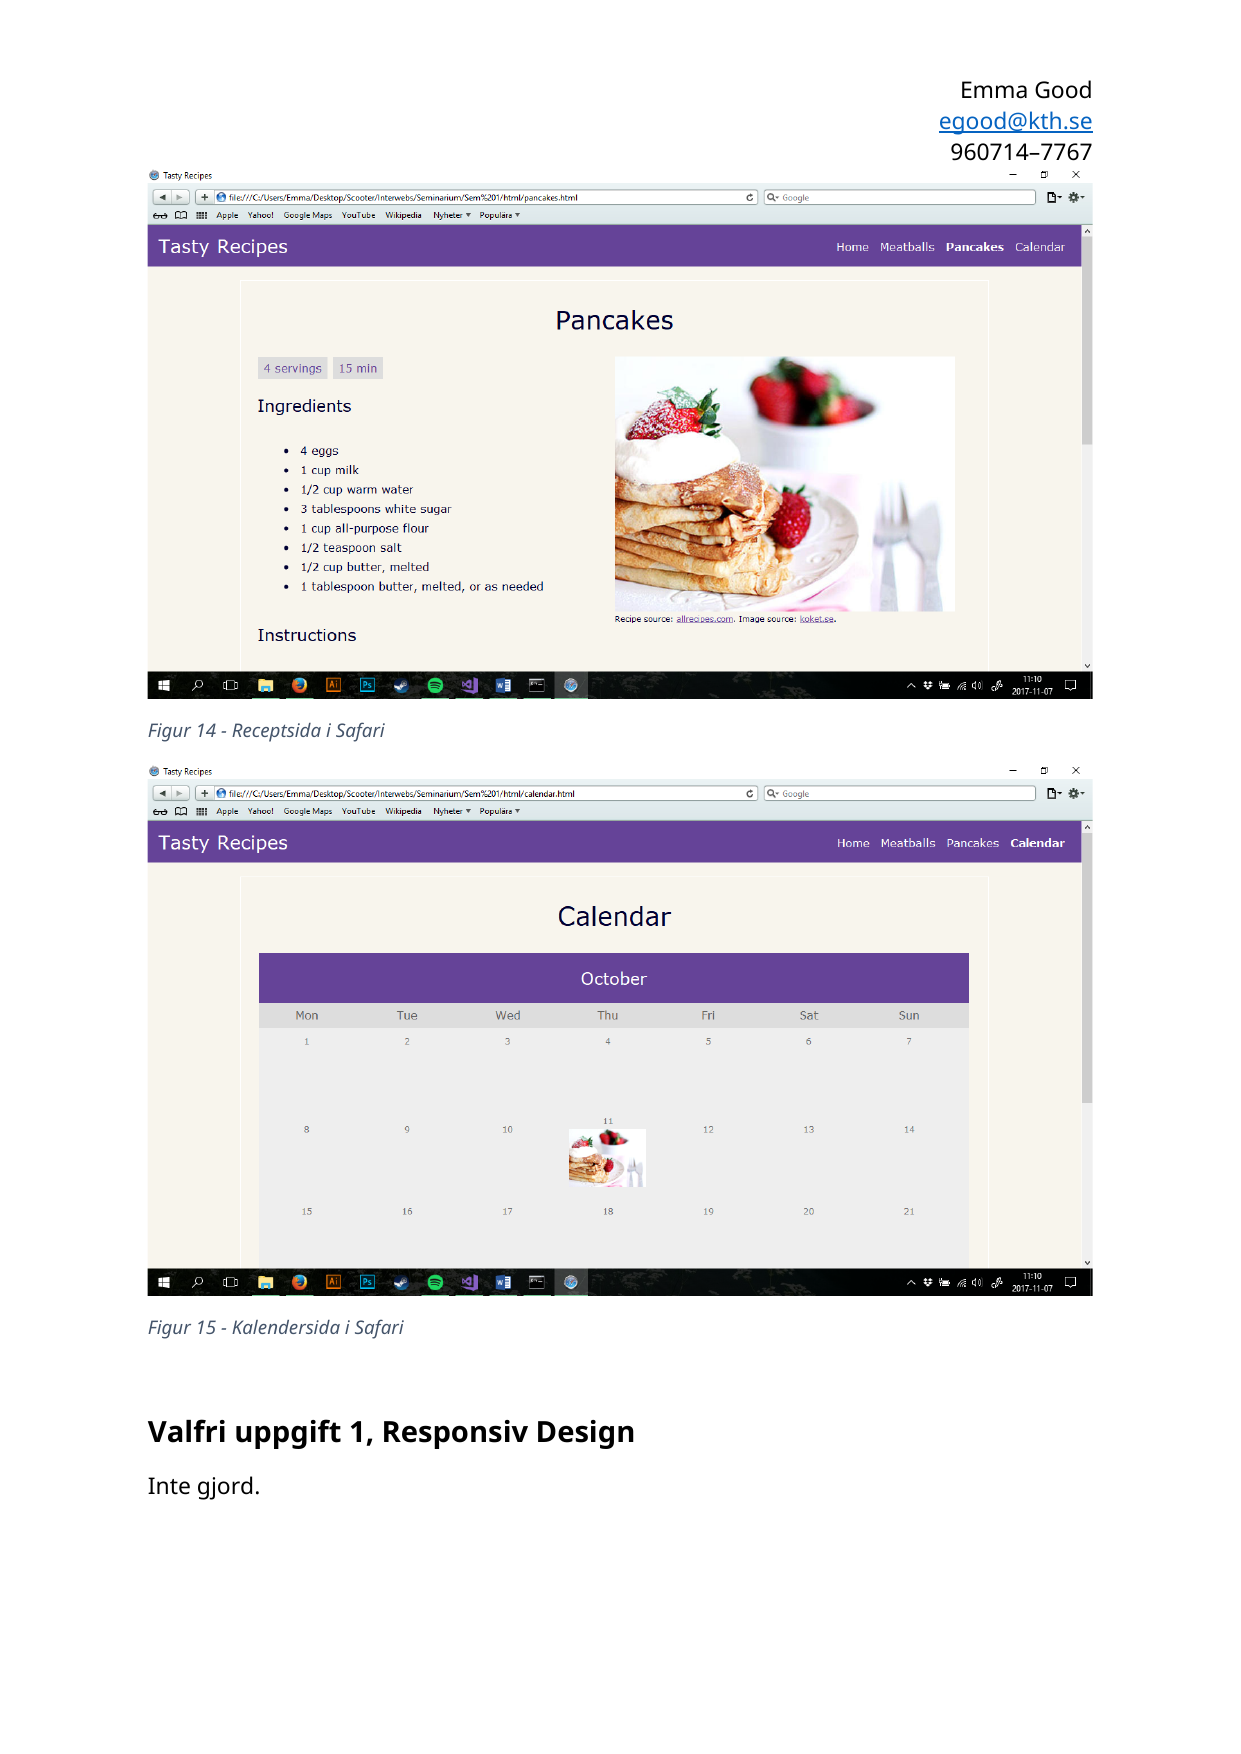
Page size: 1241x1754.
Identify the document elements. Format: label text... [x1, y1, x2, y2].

picture [147, 167, 1093, 699]
picture [147, 763, 1093, 1296]
text Figur 14 - Receptsida i Safari [148, 718, 1093, 743]
text Valfri uppgift 1, Responsiv Design [148, 1411, 1093, 1451]
text Figur 15 - Kalendersida i Safari [148, 1314, 1093, 1339]
text Inte gjord. [148, 1470, 1093, 1502]
